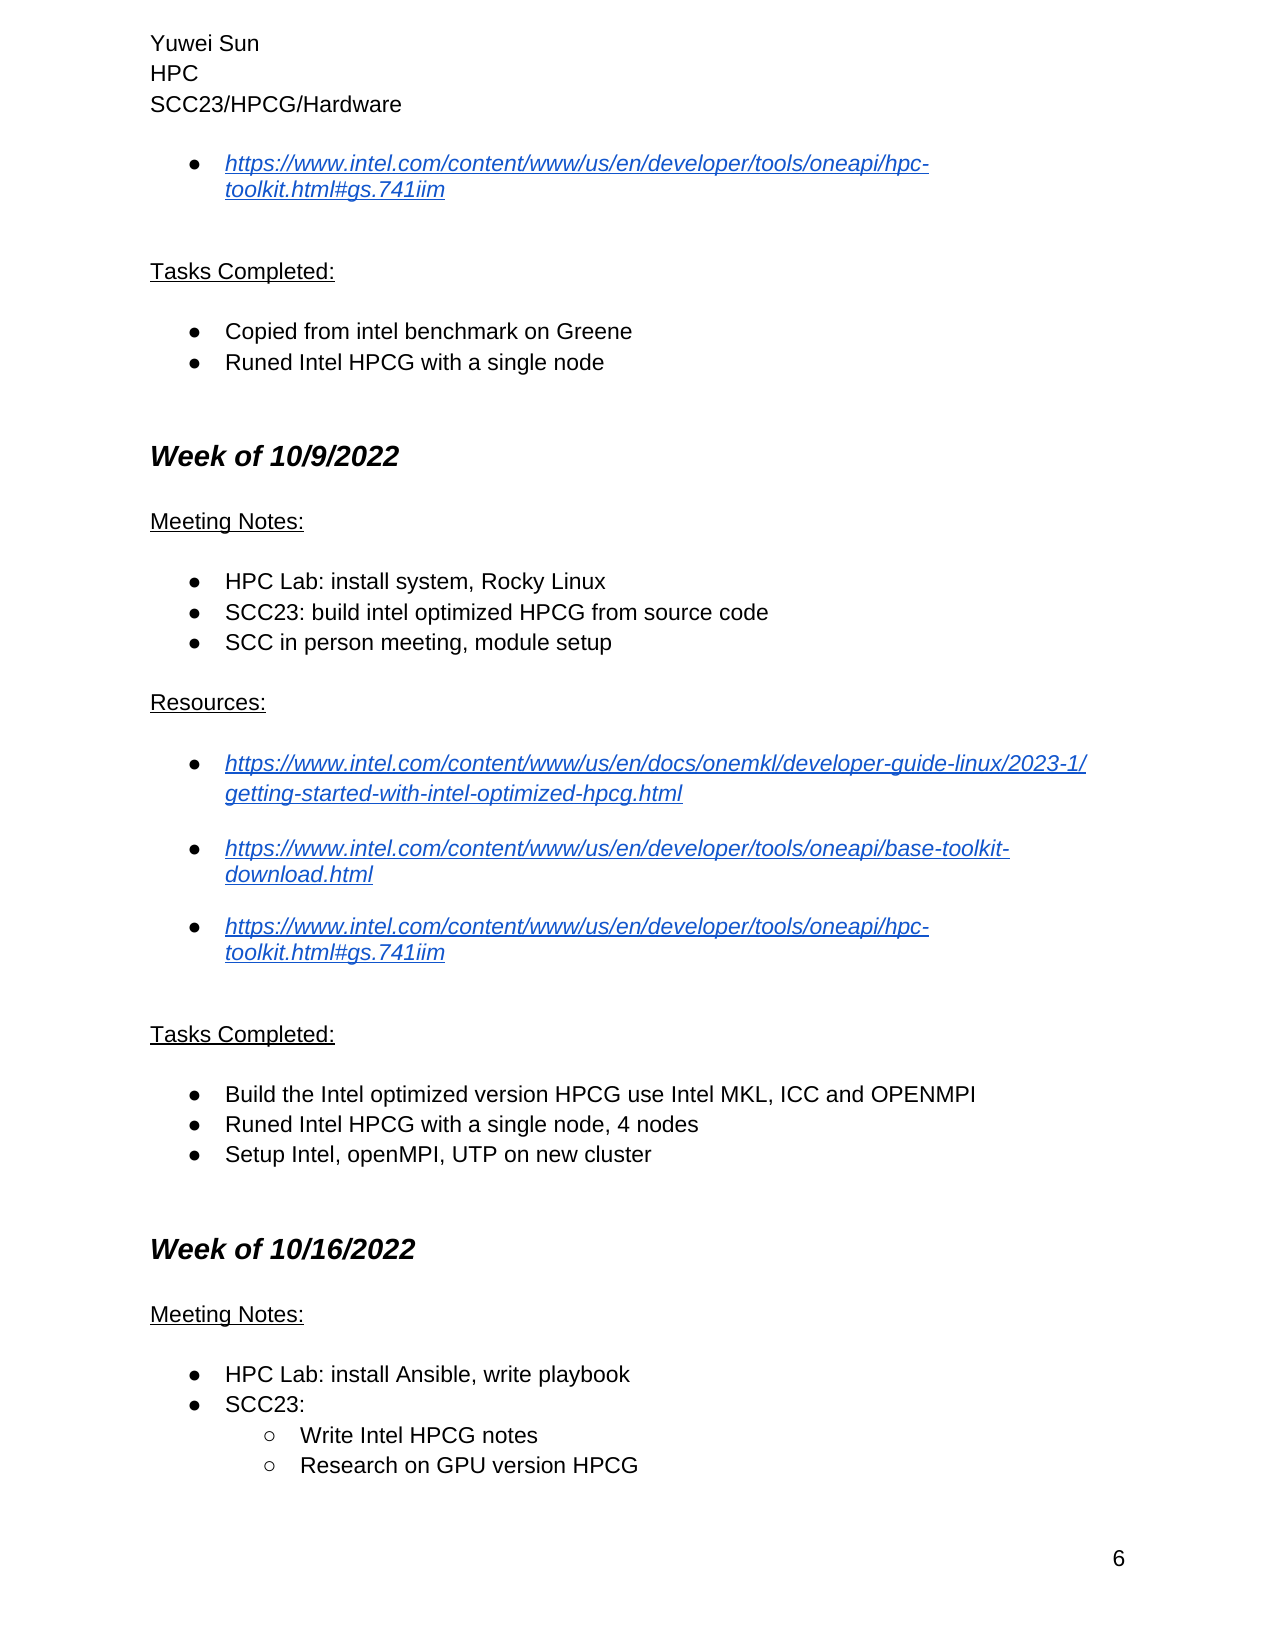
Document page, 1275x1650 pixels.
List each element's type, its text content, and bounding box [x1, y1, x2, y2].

list https://www.intel.com/content/www/us/en/developer/tools/oneapi/hpc-toolkit.html#gs.741iim [187, 913, 1125, 965]
list Copied from intel benchmark on Greene [187, 318, 1125, 345]
list SCC23: [187, 1391, 1125, 1418]
list https://www.intel.com/content/www/us/en/developer/tools/oneapi/base-toolkit-download.html [187, 835, 1125, 888]
text Tasks Completed: [150, 258, 1125, 284]
text Resources: [150, 689, 1125, 716]
text Tasks Completed: [150, 1021, 1125, 1047]
list Research on GPU version HPCG [262, 1452, 1125, 1478]
text Week of 10/16/2022 [150, 1232, 1125, 1266]
text Meeting Notes: [150, 1301, 1125, 1327]
list https://www.intel.com/content/www/us/en/developer/tools/oneapi/hpc-toolkit.html#gs.741iim [187, 150, 1125, 203]
list Runed Intel HPCG with a single node, 4 nodes [187, 1111, 1125, 1138]
list Build the Intel optimized version HPCG use Intel MKL, ICC and OPENMPI [187, 1081, 1125, 1107]
text Week of 10/9/2022 [150, 439, 1125, 473]
list https://www.intel.com/content/www/us/en/docs/onemkl/developer-guide-linux/2023-1/getting-started-with-intel-optimized-hpcg.html [187, 749, 1125, 806]
list HPC Lab: install system, Rocky Linux [187, 568, 1125, 595]
list Setup Intel, openMPI, UTP on new cluster [187, 1141, 1125, 1168]
text Meeting Notes: [150, 508, 1125, 534]
list Runed Intel HPCG with a single node [187, 348, 1125, 375]
list SCC23: build intel optimized HPCG from source code [187, 598, 1125, 625]
list HPC Lab: install Ansible, write playbook [187, 1361, 1125, 1388]
list SCC in person meeting, module setup [187, 629, 1125, 655]
list Write Intel HPCG notes [262, 1422, 1125, 1448]
